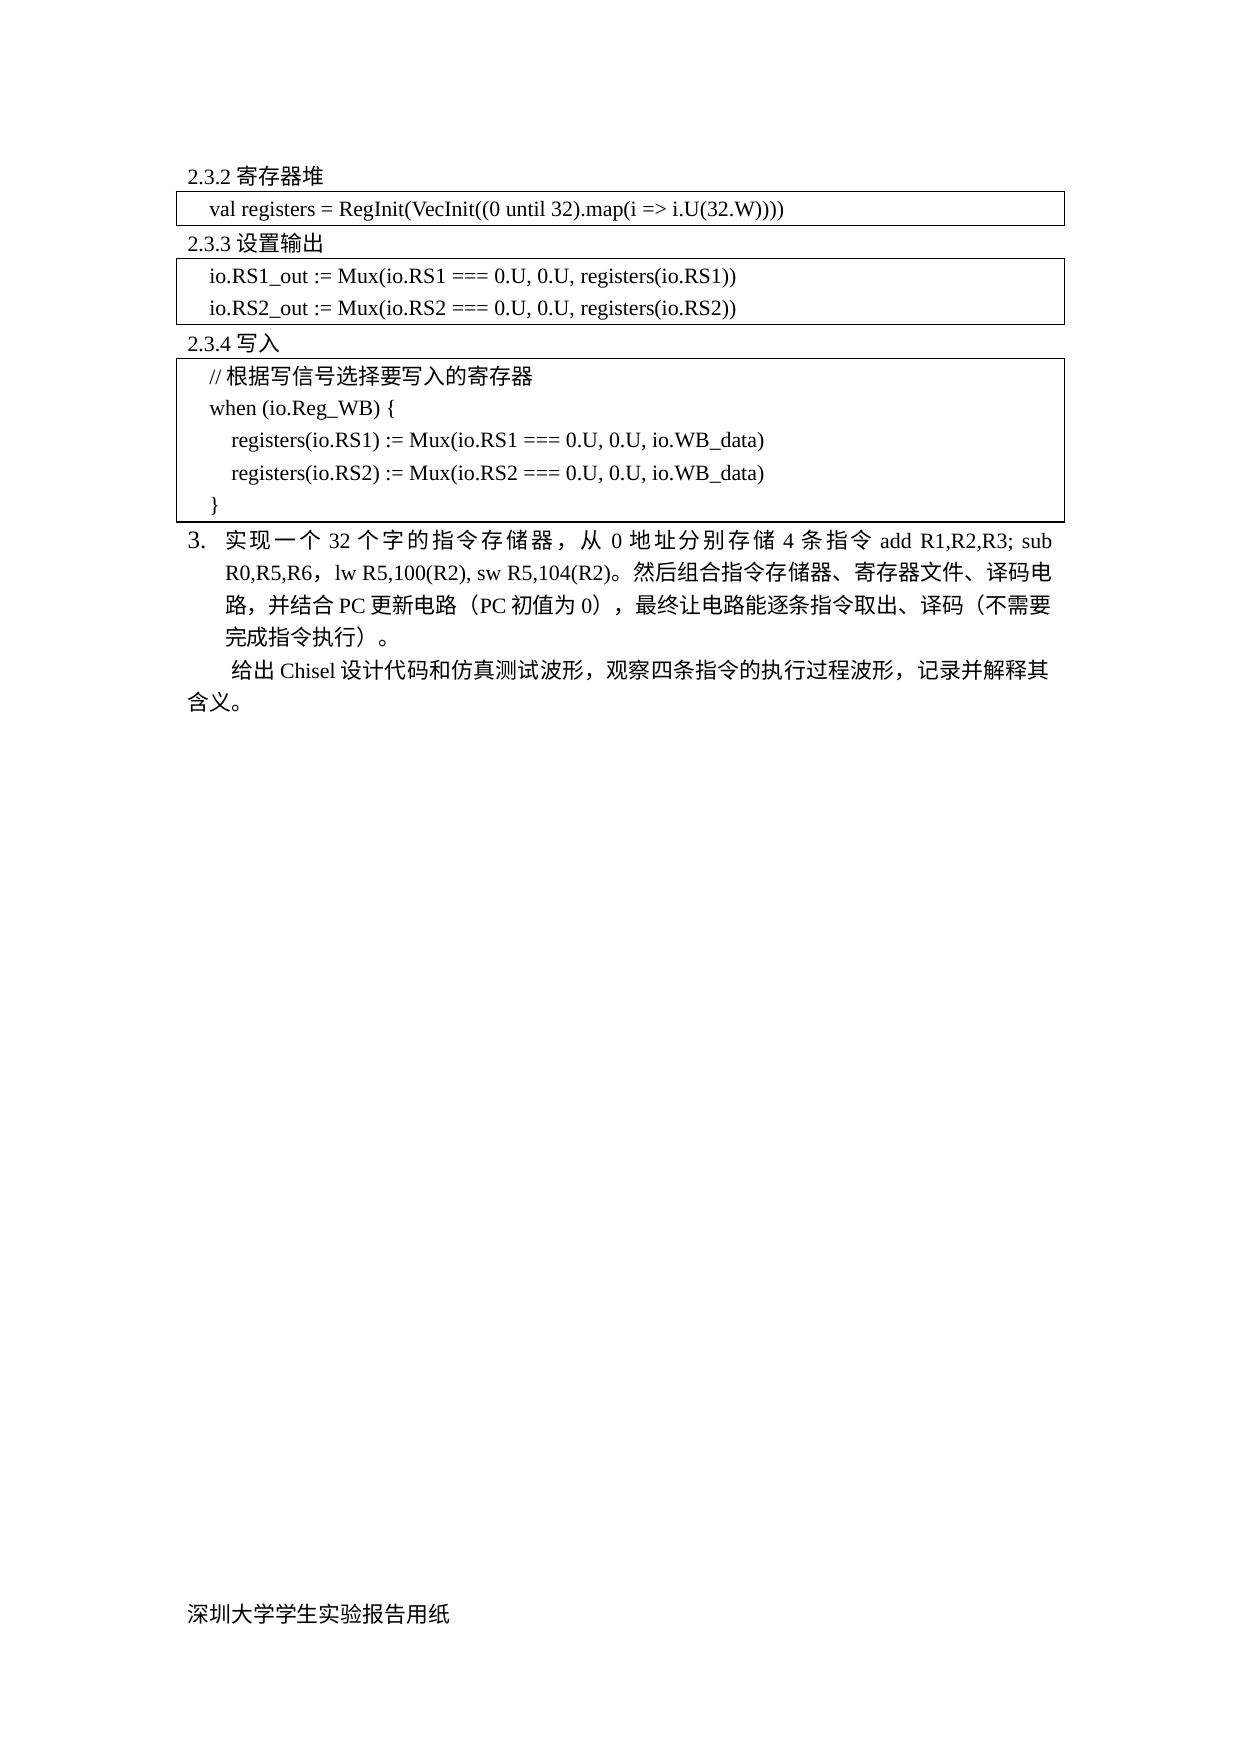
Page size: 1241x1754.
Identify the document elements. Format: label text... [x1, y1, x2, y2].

table_header val registers = RegInit(VecInit((0 until 32).map(i => i.U(32.W)))) [177, 192, 1064, 225]
text 给出Chisel设计代码和仿真测试波形，观察四条指令的执行过程波形，记录并解释其含义。 [187, 652, 1053, 717]
text 2.3.3 设置输出 [187, 226, 1053, 258]
table_header // 根据写信号选择要写入的寄存器 when (io.Reg_WB) { registers(io.RS1) := Mux(io.RS1 === 0.U, 0.U, io.WB_data) registers(io.RS2) := Mux(io.RS2 === 0.U, 0.U, io.WB_data) } [177, 359, 1064, 521]
table_header io.RS1_out := Mux(io.RS1 === 0.U, 0.U, registers(io.RS1)) io.RS2_out := Mux(io.RS2 === 0.U, 0.U, registers(io.RS2)) [177, 259, 1064, 324]
text 2.3.2 寄存器堆 [187, 159, 1053, 191]
text 2.3.4 写入 [187, 325, 1053, 358]
list 实现一个32个字的指令存储器，从0地址分别存储4条指令add R1,R2,R3; sub R0,R5,R6，lw R5,100(R2), sw R5,104(R2)。然后组合指令存储器、寄存器文件、译码电路，并结合PC更新电路（PC初值为0），最终让电路能逐条指令取出、译码（不需要完成指令执行）。 [187, 523, 1053, 652]
